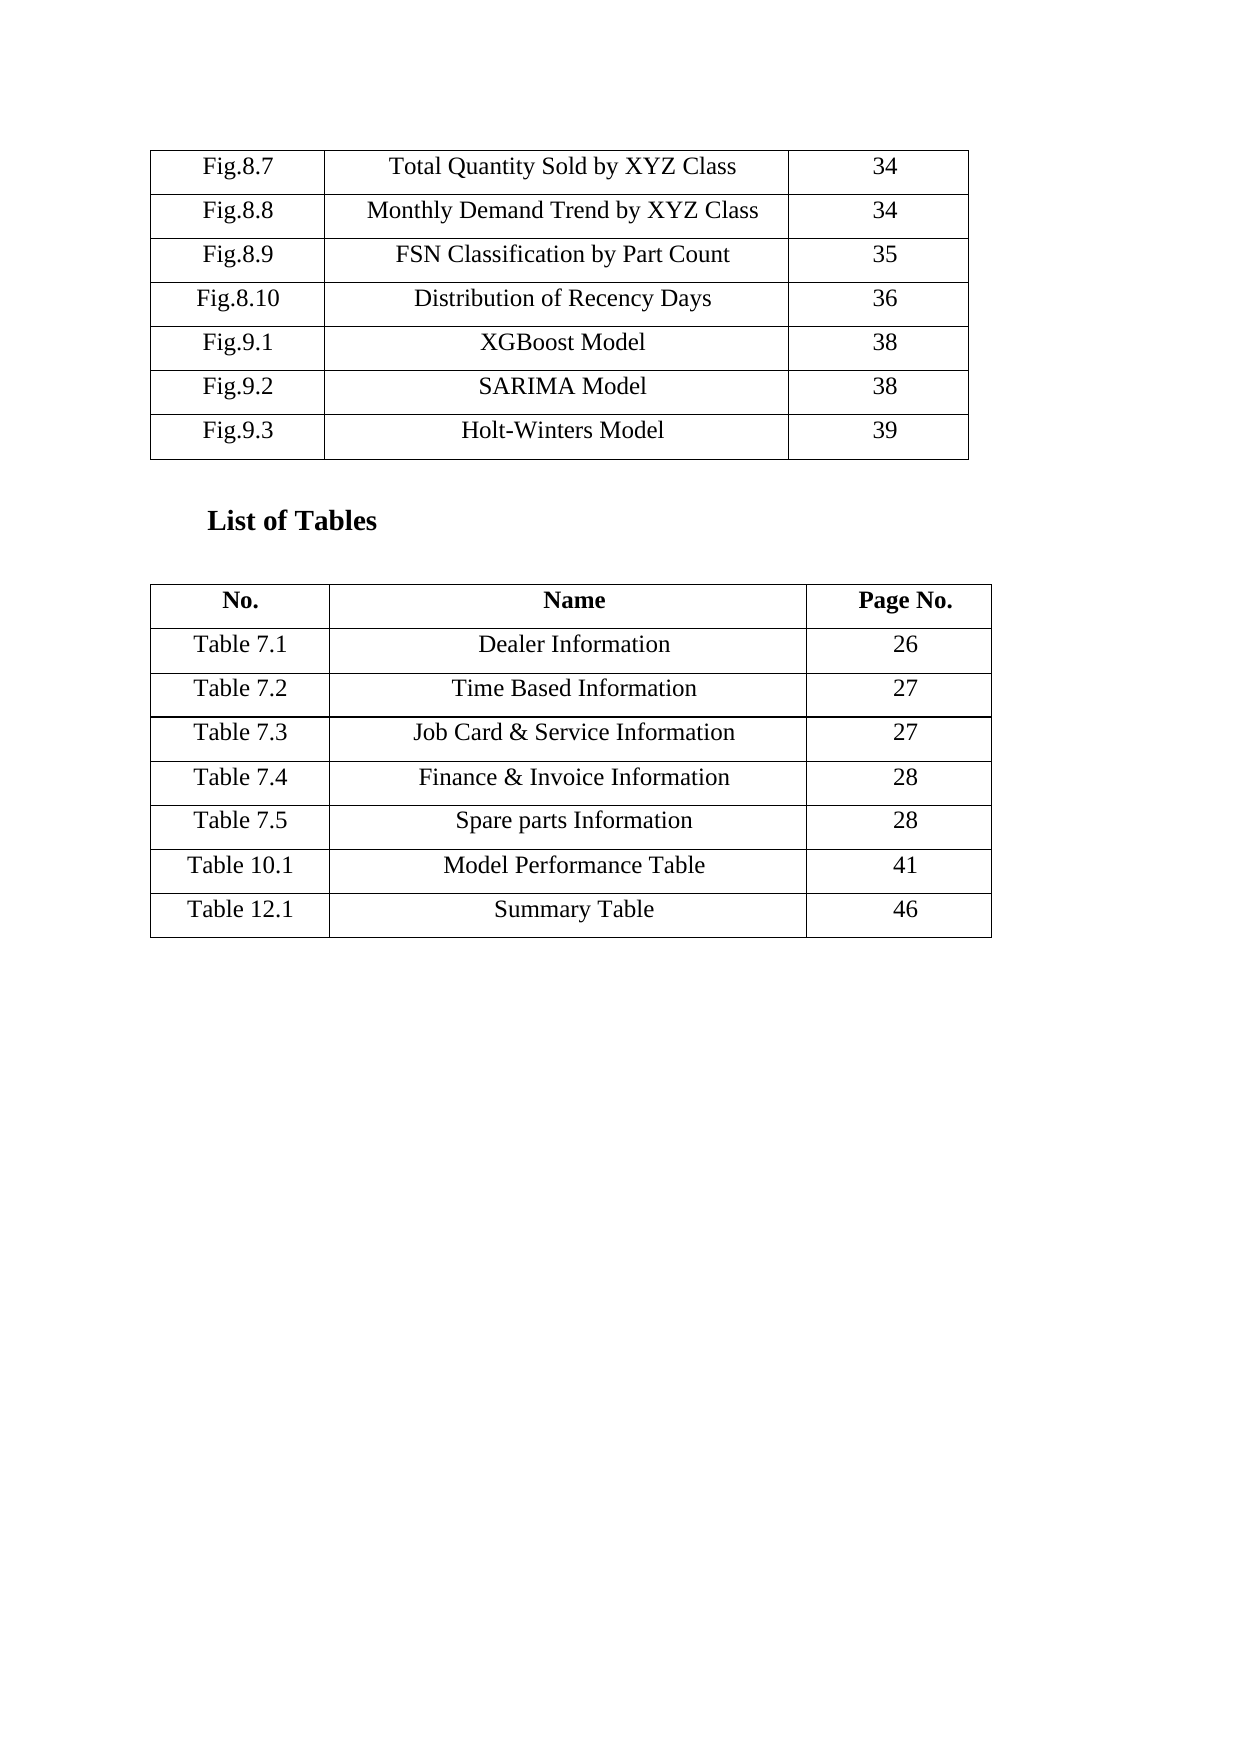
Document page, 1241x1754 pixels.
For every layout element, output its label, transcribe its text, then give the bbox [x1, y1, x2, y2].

table_cell Fig.8.7 [151, 151, 324, 194]
table_cell Monthly Demand Trend by XYZ Class [325, 195, 788, 238]
table_cell Fig.8.9 [151, 239, 324, 282]
table_cell 35 [789, 239, 968, 282]
table_cell 28 [807, 762, 991, 804]
table_cell Table 7.1 [151, 629, 329, 672]
table_cell Distribution of Recency Days [325, 283, 788, 326]
table_cell Fig.9.2 [151, 371, 324, 414]
table_cell Fig.8.10 [151, 283, 324, 326]
table_cell Table 7.2 [151, 674, 329, 716]
table_cell Summary Table [330, 894, 806, 937]
table_header Page No. [807, 585, 991, 628]
table_cell SARIMA Model [325, 371, 788, 414]
table_cell 26 [807, 629, 991, 672]
table_cell 27 [807, 718, 991, 761]
table_cell Table 7.5 [151, 806, 329, 849]
table_header No. [151, 585, 329, 628]
table_cell Fig.9.3 [151, 415, 324, 458]
table_cell Table 12.1 [151, 894, 329, 937]
table_cell Time Based Information [330, 674, 806, 716]
table_cell 46 [807, 894, 991, 937]
table_cell Job Card & Service Information [330, 718, 806, 761]
table_cell FSN Classification by Part Count [325, 239, 788, 282]
table_cell Table 7.4 [151, 762, 329, 804]
table_cell Spare parts Information [330, 806, 806, 849]
table_cell Table 10.1 [151, 850, 329, 893]
table_cell Finance & Invoice Information [330, 762, 806, 804]
table_cell Dealer Information [330, 629, 806, 672]
table_cell 34 [789, 195, 968, 238]
table_cell Fig.8.8 [151, 195, 324, 238]
table_cell 41 [807, 850, 991, 893]
table_cell Total Quantity Sold by XYZ Class [325, 151, 788, 194]
table_cell Model Performance Table [330, 850, 806, 893]
table_cell 38 [789, 327, 968, 370]
table_header Name [330, 585, 806, 628]
table_cell Table 7.3 [151, 718, 329, 761]
table_cell XGBoost Model [325, 327, 788, 370]
table_cell Holt-Winters Model [325, 415, 788, 458]
table_cell 38 [789, 371, 968, 414]
table_cell 36 [789, 283, 968, 326]
table_cell 39 [789, 415, 968, 458]
table_cell 27 [807, 674, 991, 716]
subtitle List of Tables [207, 503, 1102, 536]
table_cell 28 [807, 806, 991, 849]
table_cell 34 [789, 151, 968, 194]
table_cell Fig.9.1 [151, 327, 324, 370]
